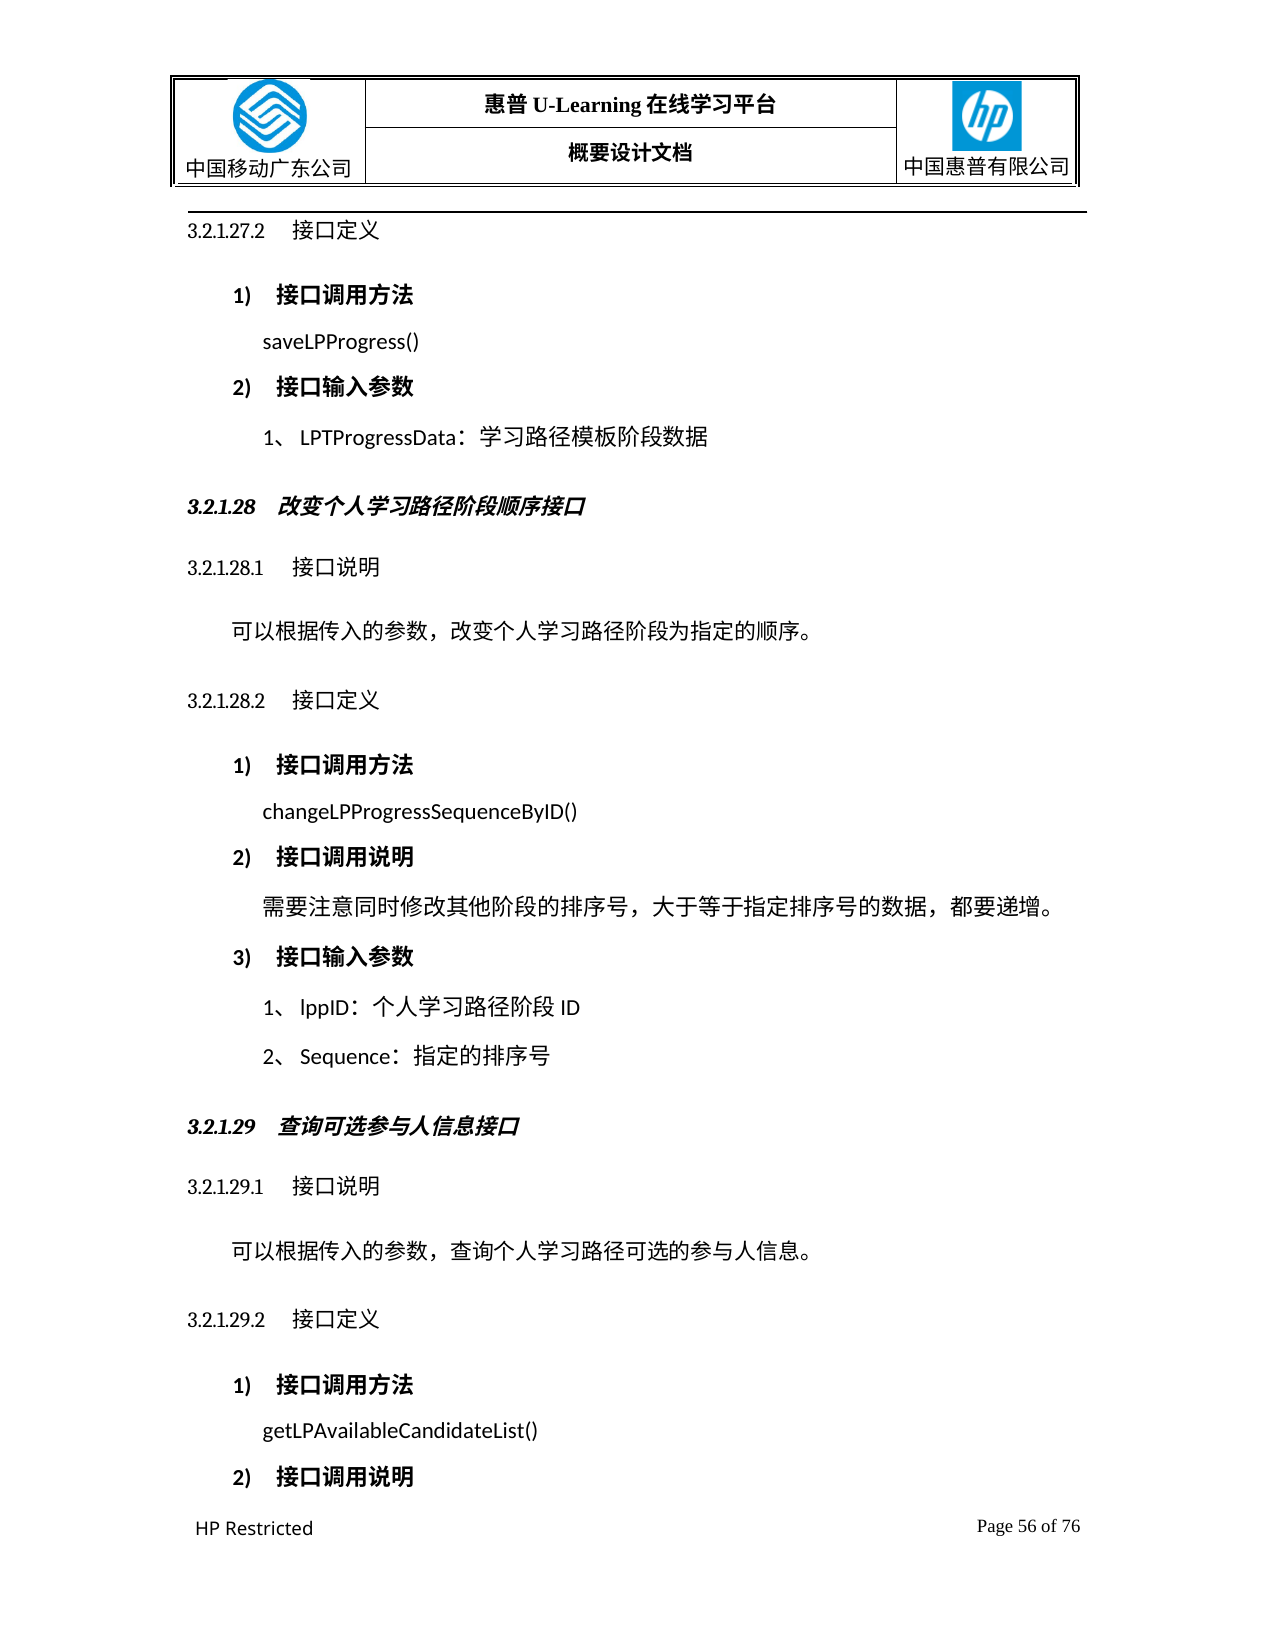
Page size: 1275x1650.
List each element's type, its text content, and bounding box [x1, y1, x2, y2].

picture [240, 85, 299, 148]
list 接口调用方法 [232, 277, 1087, 310]
list 接口调用说明 [232, 1458, 1087, 1492]
text 可以根据传入的参数，改变个人学习路径阶段为指定的顺序。 [231, 614, 1087, 646]
list 需要注意同时修改其他阶段的排序号，大于等于指定排序号的数据，都要递增。 [232, 889, 1087, 922]
picture [994, 108, 1002, 124]
list 接口输入参数 [232, 369, 1087, 402]
list 接口调用说明 [232, 839, 1087, 872]
list 接口调用方法 [232, 1367, 1087, 1400]
subtitle 改变个人学习路径阶段顺序接口 [187, 489, 1087, 521]
list getLPAvailableCandidateList() [232, 1417, 1087, 1444]
list 接口输入参数 [232, 939, 1087, 972]
picture [227, 79, 262, 153]
subtitle 接口定义 [187, 683, 1087, 714]
list lppID：个人学习路径阶段ID [262, 988, 1087, 1022]
subtitle 接口说明 [187, 550, 1087, 581]
picture [277, 79, 311, 153]
list 接口调用方法 [232, 747, 1087, 781]
list LPTProgressData：学习路径模板阶段数据 [262, 419, 1087, 452]
subtitle 接口定义 [187, 1302, 1087, 1334]
list saveLPProgress() [232, 327, 1087, 355]
subtitle 接口说明 [187, 1169, 1087, 1201]
list Sequence：指定的排序号 [262, 1038, 1087, 1071]
subtitle 查询可选参与人信息接口 [187, 1109, 1087, 1141]
subtitle 接口定义 [187, 213, 1087, 244]
list changeLPProgressSequenceByID() [232, 797, 1087, 825]
picture [963, 91, 1012, 141]
text 可以根据传入的参数，查询个人学习路径可选的参与人信息。 [231, 1234, 1087, 1266]
